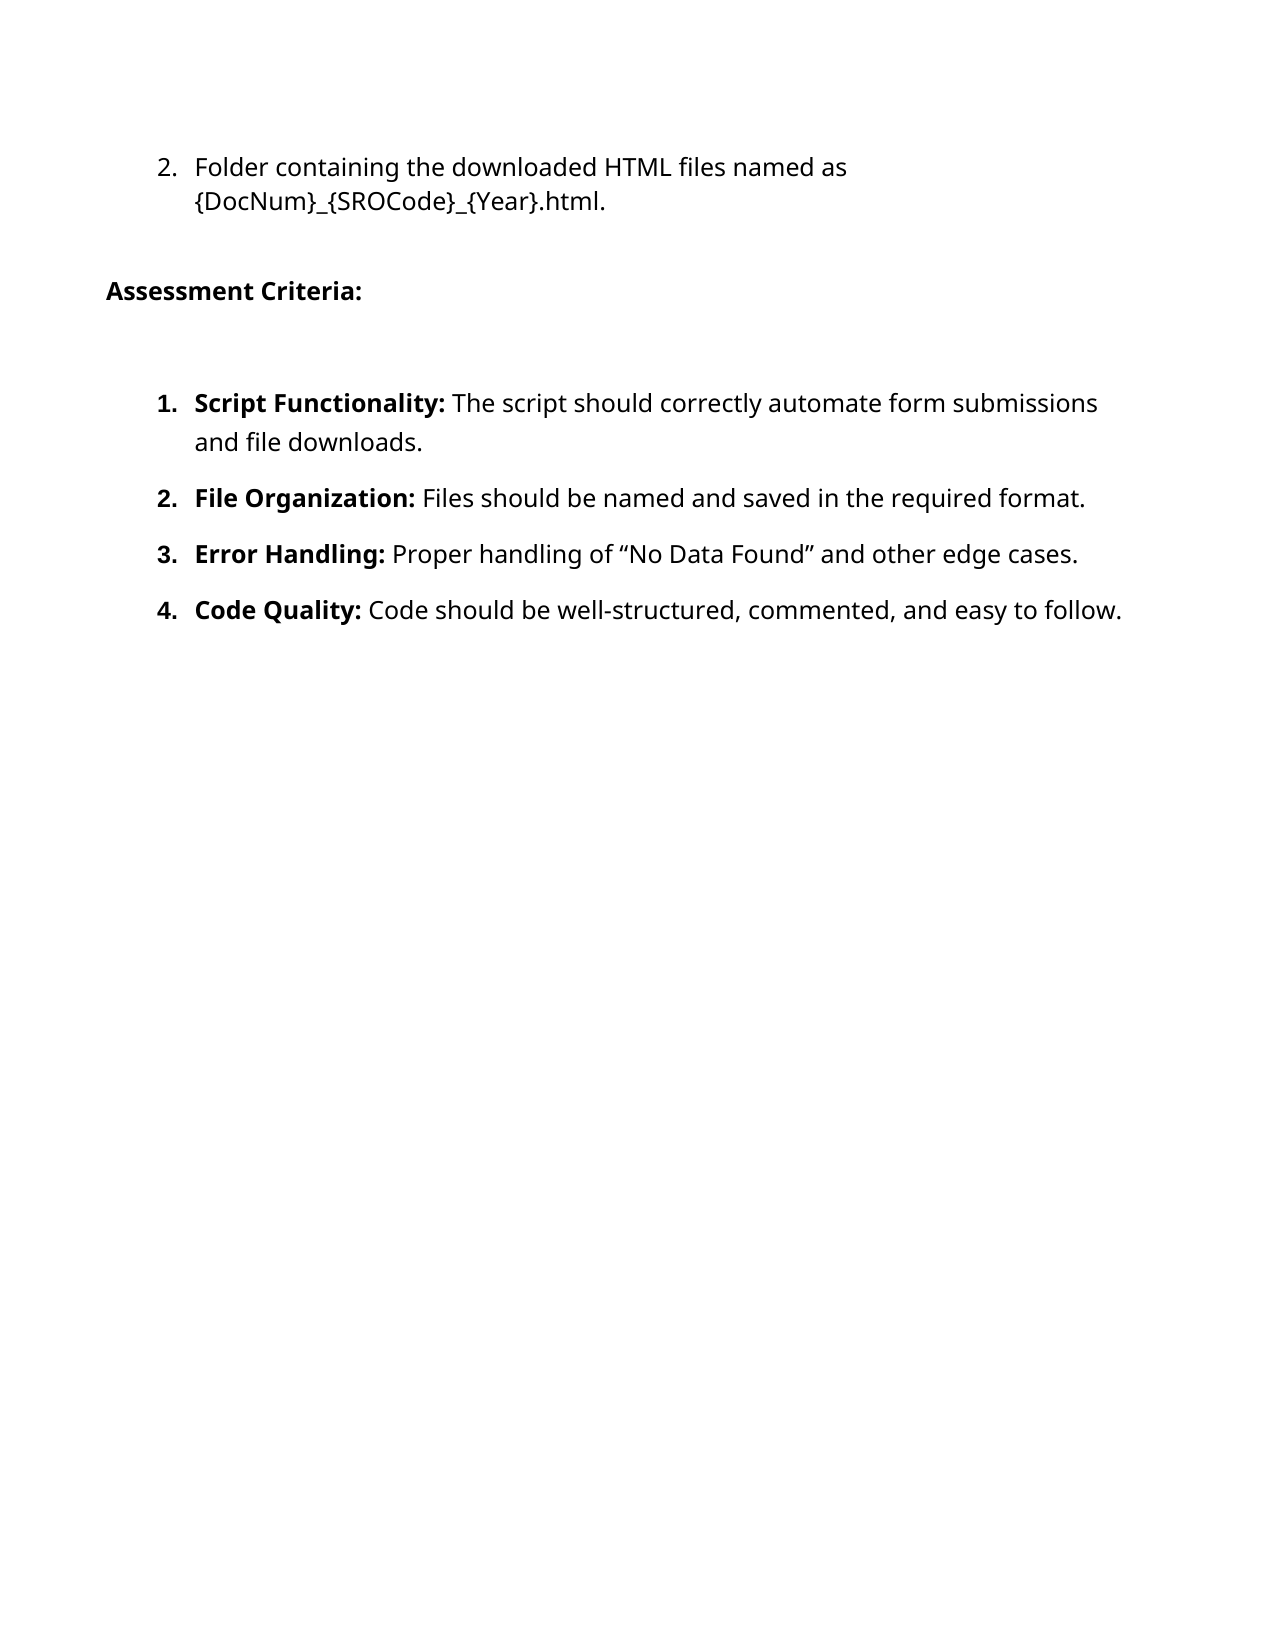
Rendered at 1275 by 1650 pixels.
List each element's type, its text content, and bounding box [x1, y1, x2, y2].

list Code Quality: Code should be well-structured, commented, and easy to follow. [157, 592, 1125, 626]
text Assessment Criteria: [106, 274, 1125, 308]
list Folder containing the downloaded HTML files named as {DocNum}_{SROCode}_{Year}.html. [157, 150, 1125, 218]
list File Organization: Files should be named and saved in the required format. [157, 481, 1125, 515]
list Script Functionality: The script should correctly automate form submissions and file downloads. [157, 386, 1125, 459]
list Error Handling: Proper handling of “No Data Found” and other edge cases. [157, 536, 1125, 571]
